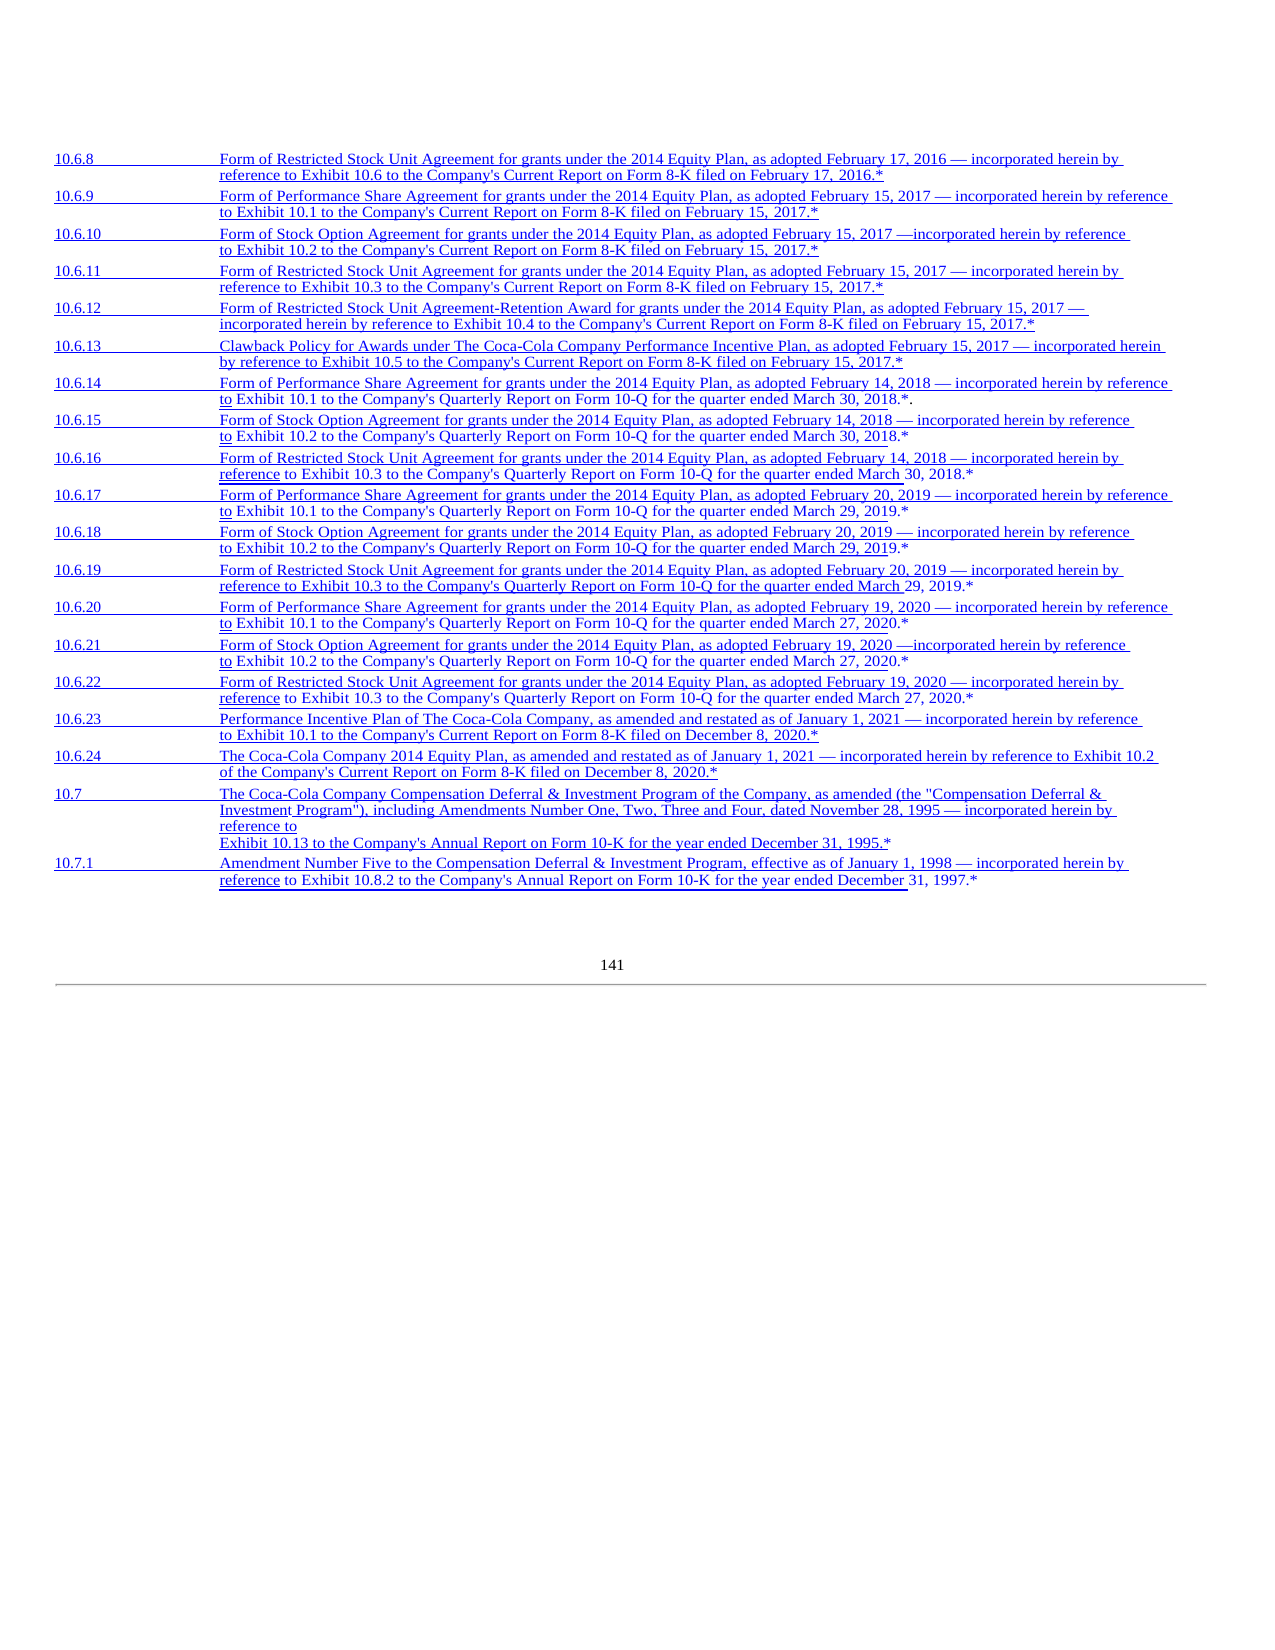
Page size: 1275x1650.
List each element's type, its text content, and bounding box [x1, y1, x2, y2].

list The Coca-Cola Company 2014 Equity Plan, as amended and restated as of January 1, 2021 — incorporated herein by reference to Exhibit 10.2 of the Company's Current Report on Form 8-K filed on December 8, 2020.* [54, 749, 1166, 781]
list Amendment Number Five to the Compensation Deferral & Investment Program, effective as of January 1, 1998 — incorporated herein by reference to Exhibit 10.8.2 to the Company's Annual Report on Form 10-K for the year ended December 31, 1997.* [54, 856, 1183, 888]
list Form of Restricted Stock Unit Agreement for grants under the 2014 Equity Plan, as adopted February 20, 2019 — incorporated herein by reference to Exhibit 10.3 to the Company's Quarterly Report on Form 10-Q for the quarter ended March 29, 2019.* [54, 562, 1178, 594]
list Form of Restricted Stock Unit Agreement for grants under the 2014 Equity Plan, as adopted February 15, 2017 — incorporated herein by reference to Exhibit 10.3 to the Company's Current Report on Form 8-K filed on February 15, 2017.* [54, 263, 1178, 296]
list Form of Performance Share Agreement for grants under the 2014 Equity Plan, as adopted February 19, 2020 — incorporated herein by reference to Exhibit 10.1 to the Company's Quarterly Report on Form 10-Q for the quarter ended March 27, 2020.* [54, 600, 1179, 632]
list Form of Restricted Stock Unit Agreement-Retention Award for grants under the 2014 Equity Plan, as adopted February 15, 2017 — incorporated herein by reference to Exhibit 10.4 to the Company's Current Report on Form 8-K filed on February 15, 2017.* [54, 301, 1165, 333]
text 141 [31, 956, 1193, 974]
list Form of Restricted Stock Unit Agreement for grants under the 2014 Equity Plan, as adopted February 14, 2018 — incorporated herein by reference to Exhibit 10.3 to the Company's Quarterly Report on Form 10-Q for the quarter ended March 30, 2018.* [54, 450, 1178, 482]
list Performance Incentive Plan of The Coca-Cola Company, as amended and restated as of January 1, 2021 — incorporated herein by reference to Exhibit 10.1 to the Company's Current Report on Form 8-K filed on December 8, 2020.* [54, 712, 1149, 744]
list Clawback Policy for Awards under The Coca-Cola Company Performance Incentive Plan, as adopted February 15, 2017 — incorporated herein by reference to Exhibit 10.5 to the Company's Current Report on Form 8-K filed on February 15, 2017.* [54, 338, 1175, 370]
list Form of Performance Share Agreement for grants under the 2014 Equity Plan, as adopted February 14, 2018 — incorporated herein by reference to Exhibit 10.1 to the Company's Quarterly Report on Form 10-Q for the quarter ended March 30, 2018.*. [54, 376, 1178, 408]
list Form of Restricted Stock Unit Agreement for grants under the 2014 Equity Plan, as adopted February 19, 2020 — incorporated herein by reference to Exhibit 10.3 to the Company's Quarterly Report on Form 10-Q for the quarter ended March 27, 2020.* [54, 674, 1178, 707]
list Form of Performance Share Agreement for grants under the 2014 Equity Plan, as adopted February 15, 2017 — incorporated herein by reference to Exhibit 10.1 to the Company's Current Report on Form 8-K filed on February 15, 2017.* [54, 189, 1179, 221]
list Form of Performance Share Agreement for grants under the 2014 Equity Plan, as adopted February 20, 2019 — incorporated herein by reference to Exhibit 10.1 to the Company's Quarterly Report on Form 10-Q for the quarter ended March 29, 2019.* [54, 488, 1179, 520]
list Form of Stock Option Agreement for grants under the 2014 Equity Plan, as adopted February 19, 2020 —incorporated herein by reference to Exhibit 10.2 to the Company's Quarterly Report on Form 10-Q for the quarter ended March 27, 2020.* [54, 637, 1137, 669]
list Form of Stock Option Agreement for grants under the 2014 Equity Plan, as adopted February 14, 2018 — incorporated herein by reference to Exhibit 10.2 to the Company's Quarterly Report on Form 10-Q for the quarter ended March 30, 2018.* [54, 413, 1141, 445]
list Form of Stock Option Agreement for grants under the 2014 Equity Plan, as adopted February 15, 2017 —incorporated herein by reference to Exhibit 10.2 to the Company's Current Report on Form 8-K filed on February 15, 2017.* [54, 226, 1137, 258]
list Form of Restricted Stock Unit Agreement for grants under the 2014 Equity Plan, as adopted February 17, 2016 — incorporated herein by reference to Exhibit 10.6 to the Company's Current Report on Form 8-K filed on February 17, 2016.* [54, 152, 1178, 184]
list The Coca-Cola Company Compensation Deferral & Investment Program of the Company, as amended (the "Compensation Deferral & Investment Program"), including Amendments Number One, Two, Three and Four, dated November 28, 1995 — incorporated herein by reference to [54, 786, 1172, 835]
list Form of Stock Option Agreement for grants under the 2014 Equity Plan, as adopted February 20, 2019 — incorporated herein by reference to Exhibit 10.2 to the Company's Quarterly Report on Form 10-Q for the quarter ended March 29, 2019.* [54, 525, 1141, 557]
text Exhibit 10.13 to the Company's Annual Report on Form 10-K for the year ended December 31, 1995.* [219, 835, 1227, 851]
